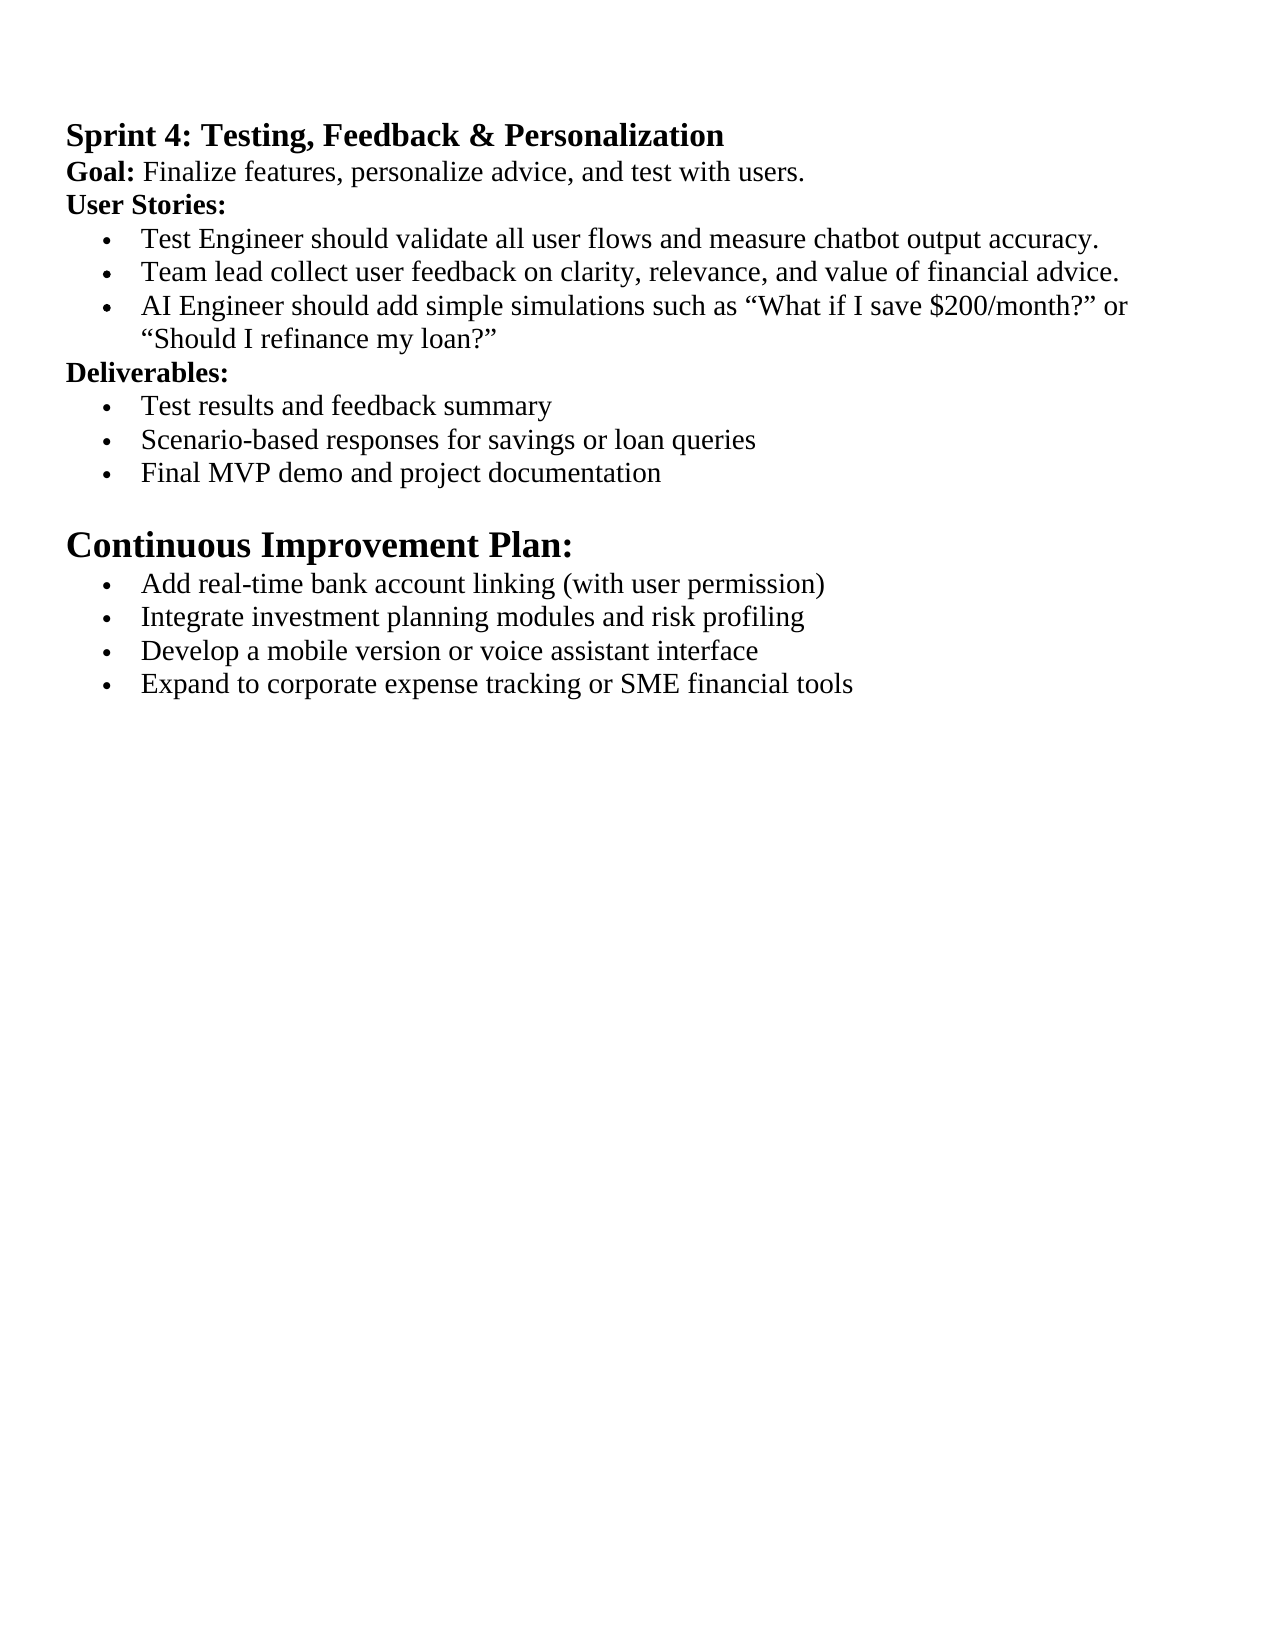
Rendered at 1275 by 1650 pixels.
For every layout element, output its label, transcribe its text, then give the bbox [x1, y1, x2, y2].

list Test Engineer should validate all user flows and measure chatbot output accuracy. [103, 221, 1200, 254]
list Scenario-based responses for savings or loan queries [103, 422, 1200, 456]
list Add real-time bank account linking (with user permission) [103, 566, 1200, 599]
list Develop a mobile version or voice assistant interface [103, 633, 1200, 666]
list AI Engineer should add simple simulations such as “What if I save $200/month?” or “Should I refinance my loan?” [103, 288, 1200, 355]
text Sprint 4: Testing, Feedback & Personalization [66, 115, 1200, 154]
list Team lead collect user feedback on clarity, relevance, and value of financial advice. [103, 254, 1200, 288]
text Continuous Improvement Plan: [66, 523, 1200, 566]
list Expand to corporate expense tracking or SME financial tools [103, 666, 1200, 700]
text Goal: Finalize features, personalize advice, and test with users. [66, 154, 1200, 187]
list Integrate investment planning modules and risk profiling [103, 599, 1200, 633]
text User Stories: [66, 187, 1200, 221]
list Test results and feedback summary [103, 388, 1200, 422]
text Deliverables: [66, 355, 1200, 388]
list Final MVP demo and project documentation [103, 456, 1200, 489]
